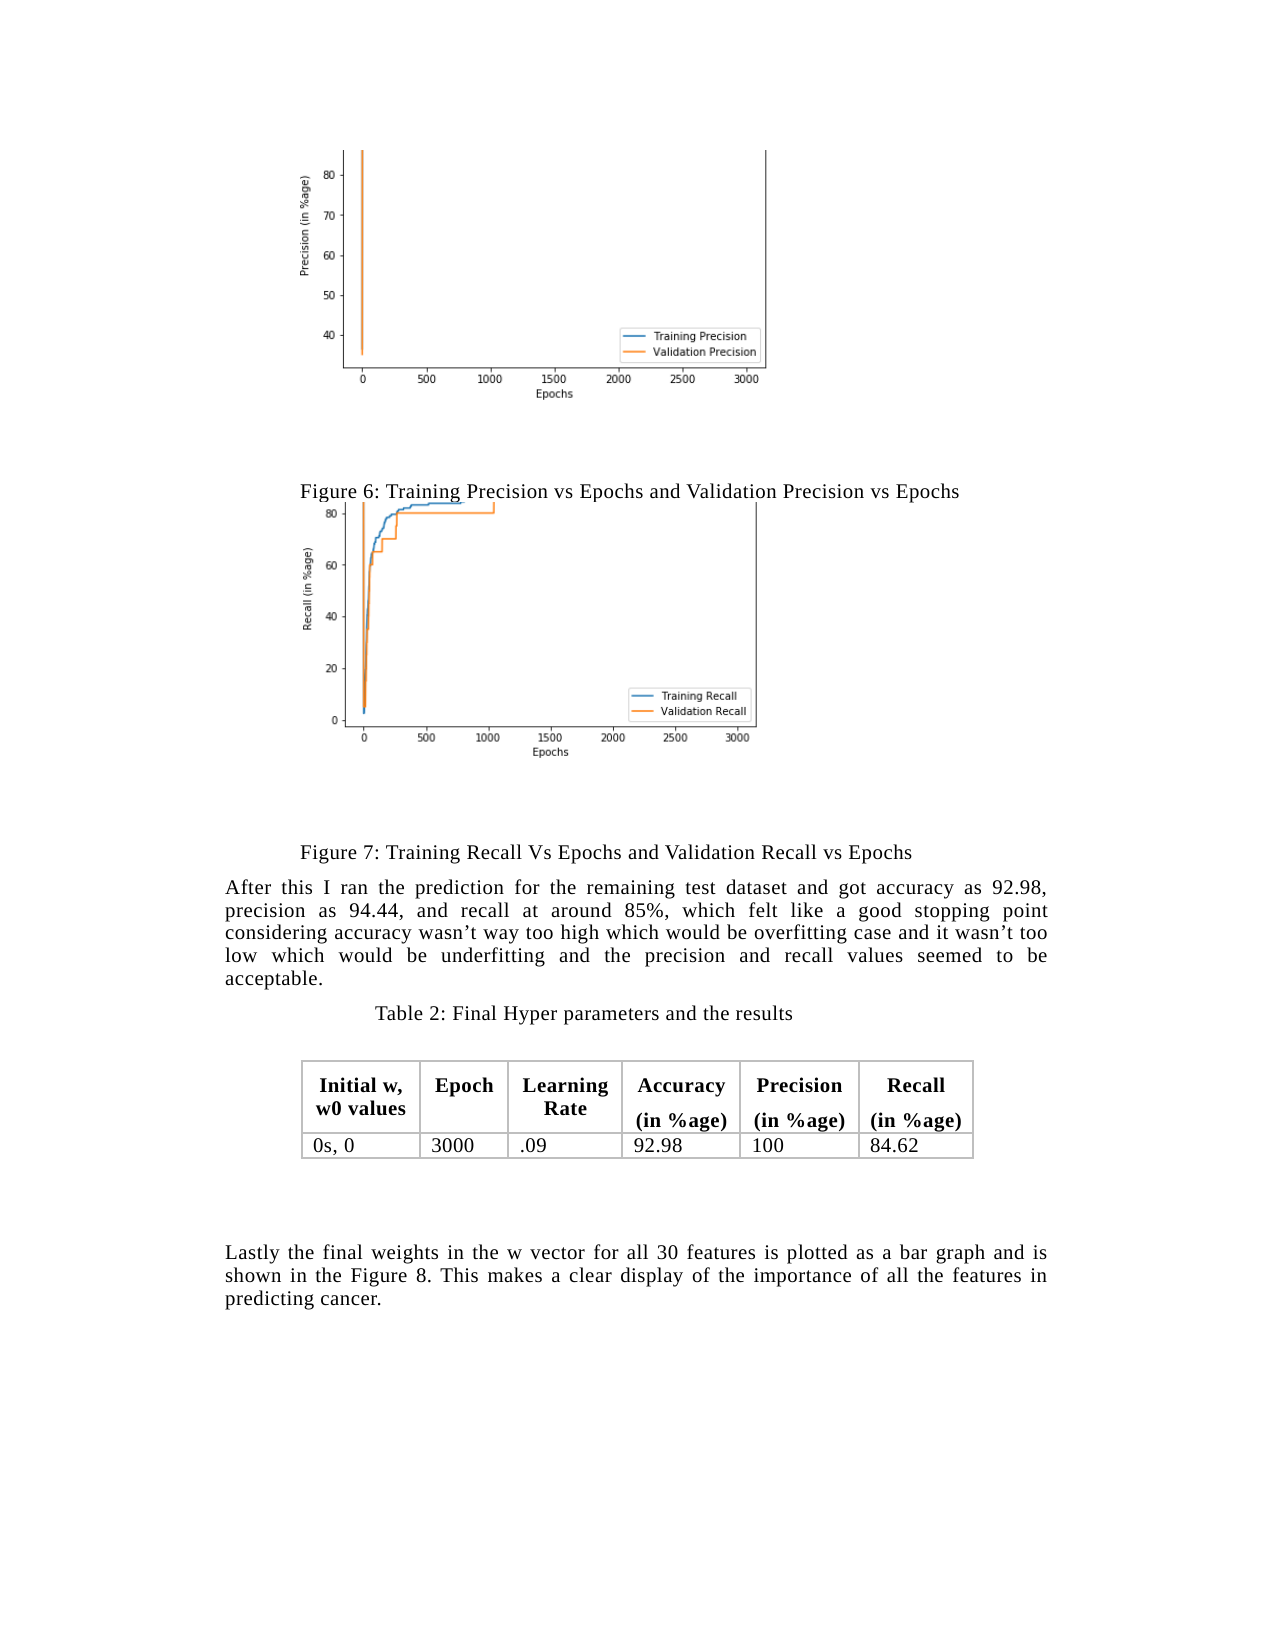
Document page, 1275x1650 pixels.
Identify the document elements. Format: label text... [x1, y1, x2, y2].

table_cell 3000 [421, 1134, 507, 1157]
picture [300, 502, 770, 766]
picture [300, 150, 780, 404]
text Lastly the final weights in the w vector for all 30 features is plotted as a bar graph and is shown in the Figure 8. This makes a clear display of the importance of all the features in predicting cancer. [225, 1242, 1050, 1310]
table_cell 92.98 [623, 1134, 739, 1157]
table_header Recall (in %age) [860, 1062, 972, 1132]
table_header Precision (in %age) [741, 1062, 858, 1132]
table_cell 84.62 [860, 1134, 972, 1157]
text Figure 6: Training Precision vs Epochs and Validation Precision vs Epochs [225, 480, 1050, 503]
text Table 2: Final Hyper parameters and the results [225, 1002, 1050, 1025]
text After this I ran the prediction for the remaining test dataset and got accuracy as 92.98, precision as 94.44, and recall at around 85%, which felt like a good stopping point considering accuracy wasn’t way too high which would be overfitting case and it wasn’t too low which would be underfitting and the precision and recall values seemed to be acceptable. [225, 876, 1050, 990]
table_header Epoch [421, 1062, 507, 1132]
table_cell .09 [509, 1134, 621, 1157]
table_header Initial w, w0 values [303, 1062, 419, 1132]
table_cell 100 [741, 1134, 858, 1157]
text Figure 7: Training Recall Vs Epochs and Validation Recall vs Epochs [225, 841, 1050, 864]
table_header Accuracy (in %age) [623, 1062, 739, 1132]
table_header Learning Rate [509, 1062, 621, 1132]
table_cell 0s, 0 [303, 1134, 419, 1157]
